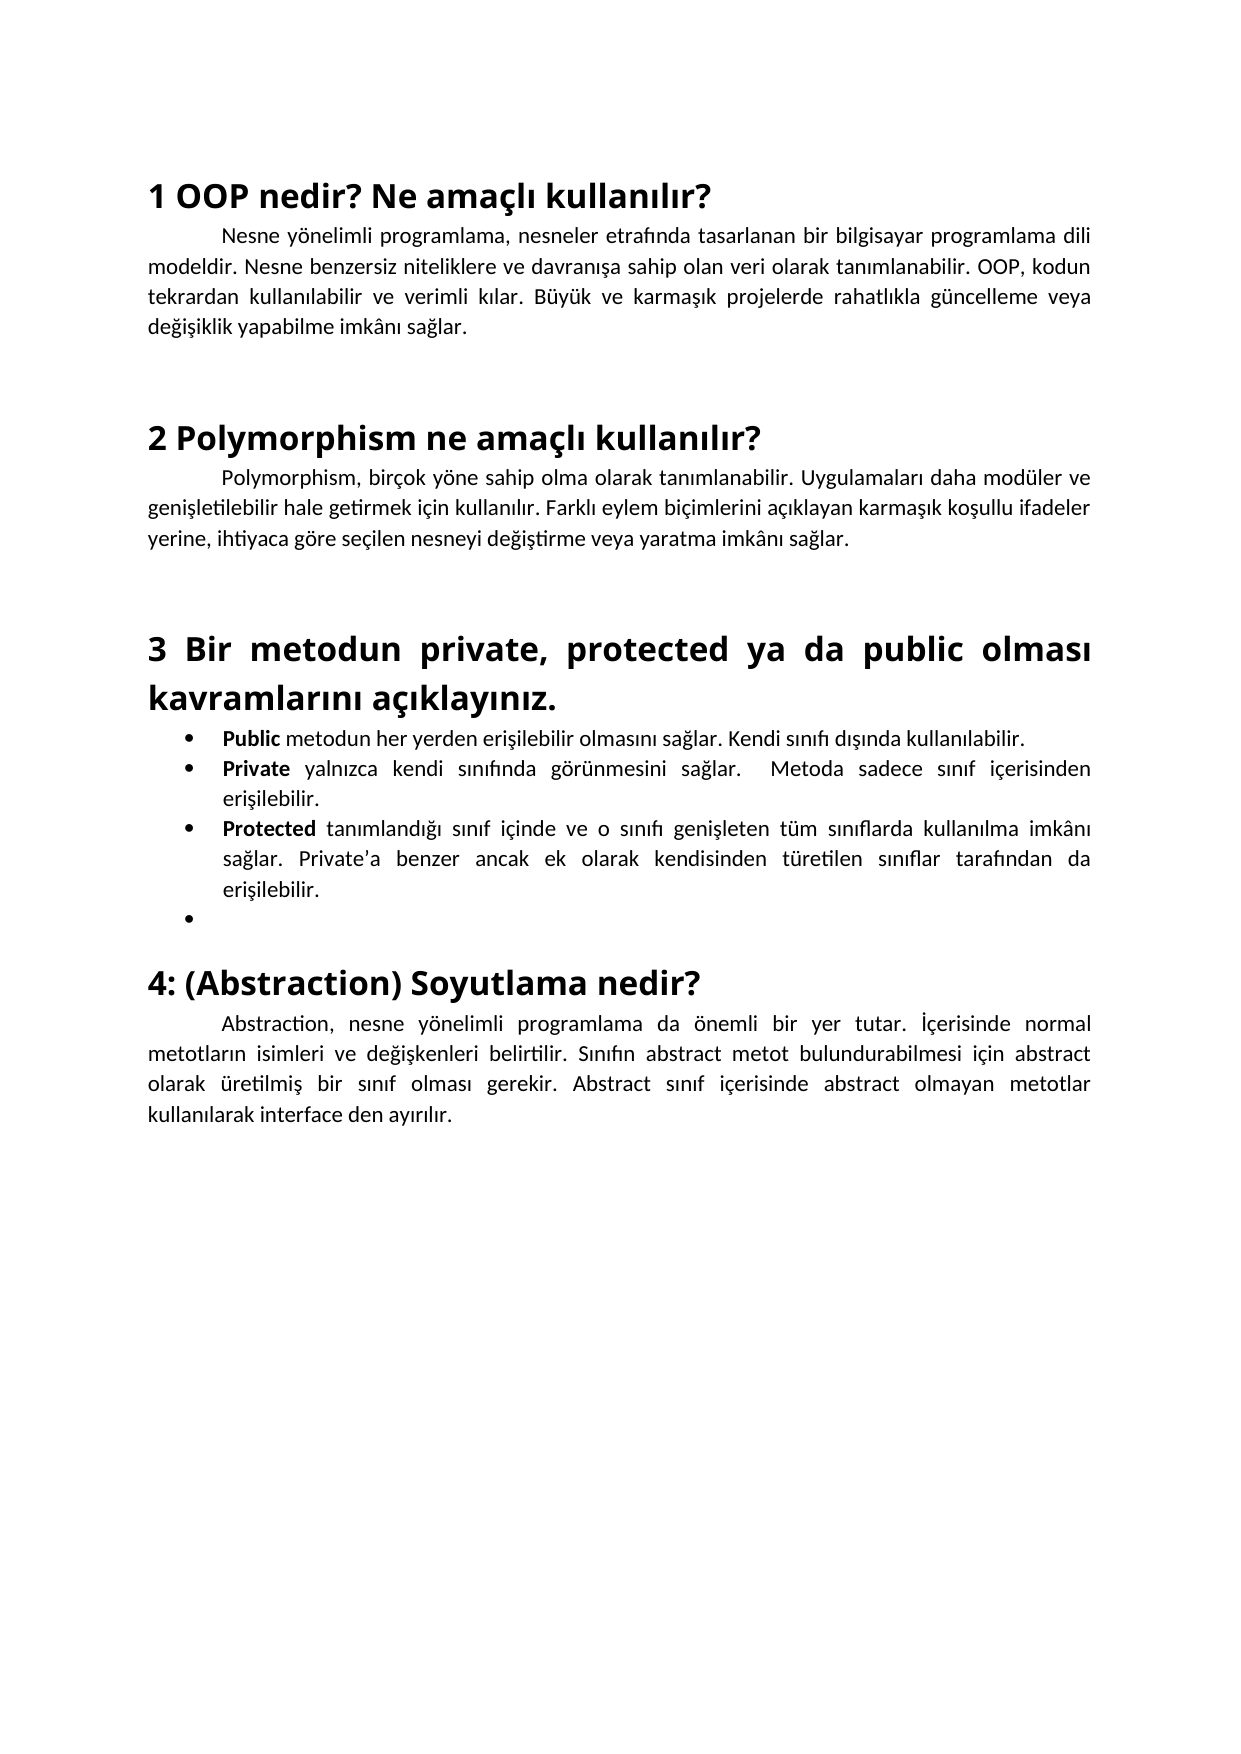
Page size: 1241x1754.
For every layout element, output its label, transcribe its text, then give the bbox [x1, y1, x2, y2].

subtitle 2 Polymorphism ne amaçlı kullanılır? [148, 414, 1093, 460]
text Nesne yönelimli programlama, nesneler etrafında tasarlanan bir bilgisayar programlama dili modeldir. Nesne benzersiz niteliklere ve davranışa sahip olan veri olarak tanımlanabilir. OOP, kodun tekrardan kullanılabilir ve verimli kılar. Büyük ve karmaşık projelerde rahatlıkla güncelleme veya değişiklik yapabilme imkânı sağlar. [148, 222, 1093, 340]
text Polymorphism, birçok yöne sahip olma olarak tanımlanabilir. Uygulamaları daha modüler ve genişletilebilir hale getirmek için kullanılır. Farklı eylem biçimlerini açıklayan karmaşık koşullu ifadeler yerine, ihtiyaca göre seçilen nesneyi değiştirme veya yaratma imkânı sağlar. [148, 463, 1093, 552]
list Protected tanımlandığı sınıf içinde ve o sınıfı genişleten tüm sınıflarda kullanılma imkânı sağlar. Private’a benzer ancak ek olarak kendisinden türetilen sınıflar tarafından da erişilebilir. [185, 814, 1093, 903]
list Private yalnızca kendi sınıfında görünmesini sağlar. Metoda sadece sınıf içerisinden erişilebilir. [185, 754, 1093, 812]
subtitle 4: (Abstraction) Soyutlama nedir? [148, 960, 1093, 1006]
subtitle 1 OOP nedir? Ne amaçlı kullanılır? [148, 173, 1093, 218]
subtitle 3 Bir metodun private, protected ya da public olması kavramlarını açıklayınız. [148, 626, 1093, 720]
list Public metodun her yerden erişilebilir olmasını sağlar. Kendi sınıfı dışında kullanılabilir. [185, 724, 1093, 752]
text Abstraction, nesne yönelimli programlama da önemli bir yer tutar. İçerisinde normal metotların isimleri ve değişkenleri belirtilir. Sınıfın abstract metot bulundurabilmesi için abstract olarak üretilmiş bir sınıf olması gerekir. Abstract sınıf içerisinde abstract olmayan metotlar kullanılarak interface den ayırılır. [148, 1009, 1093, 1128]
